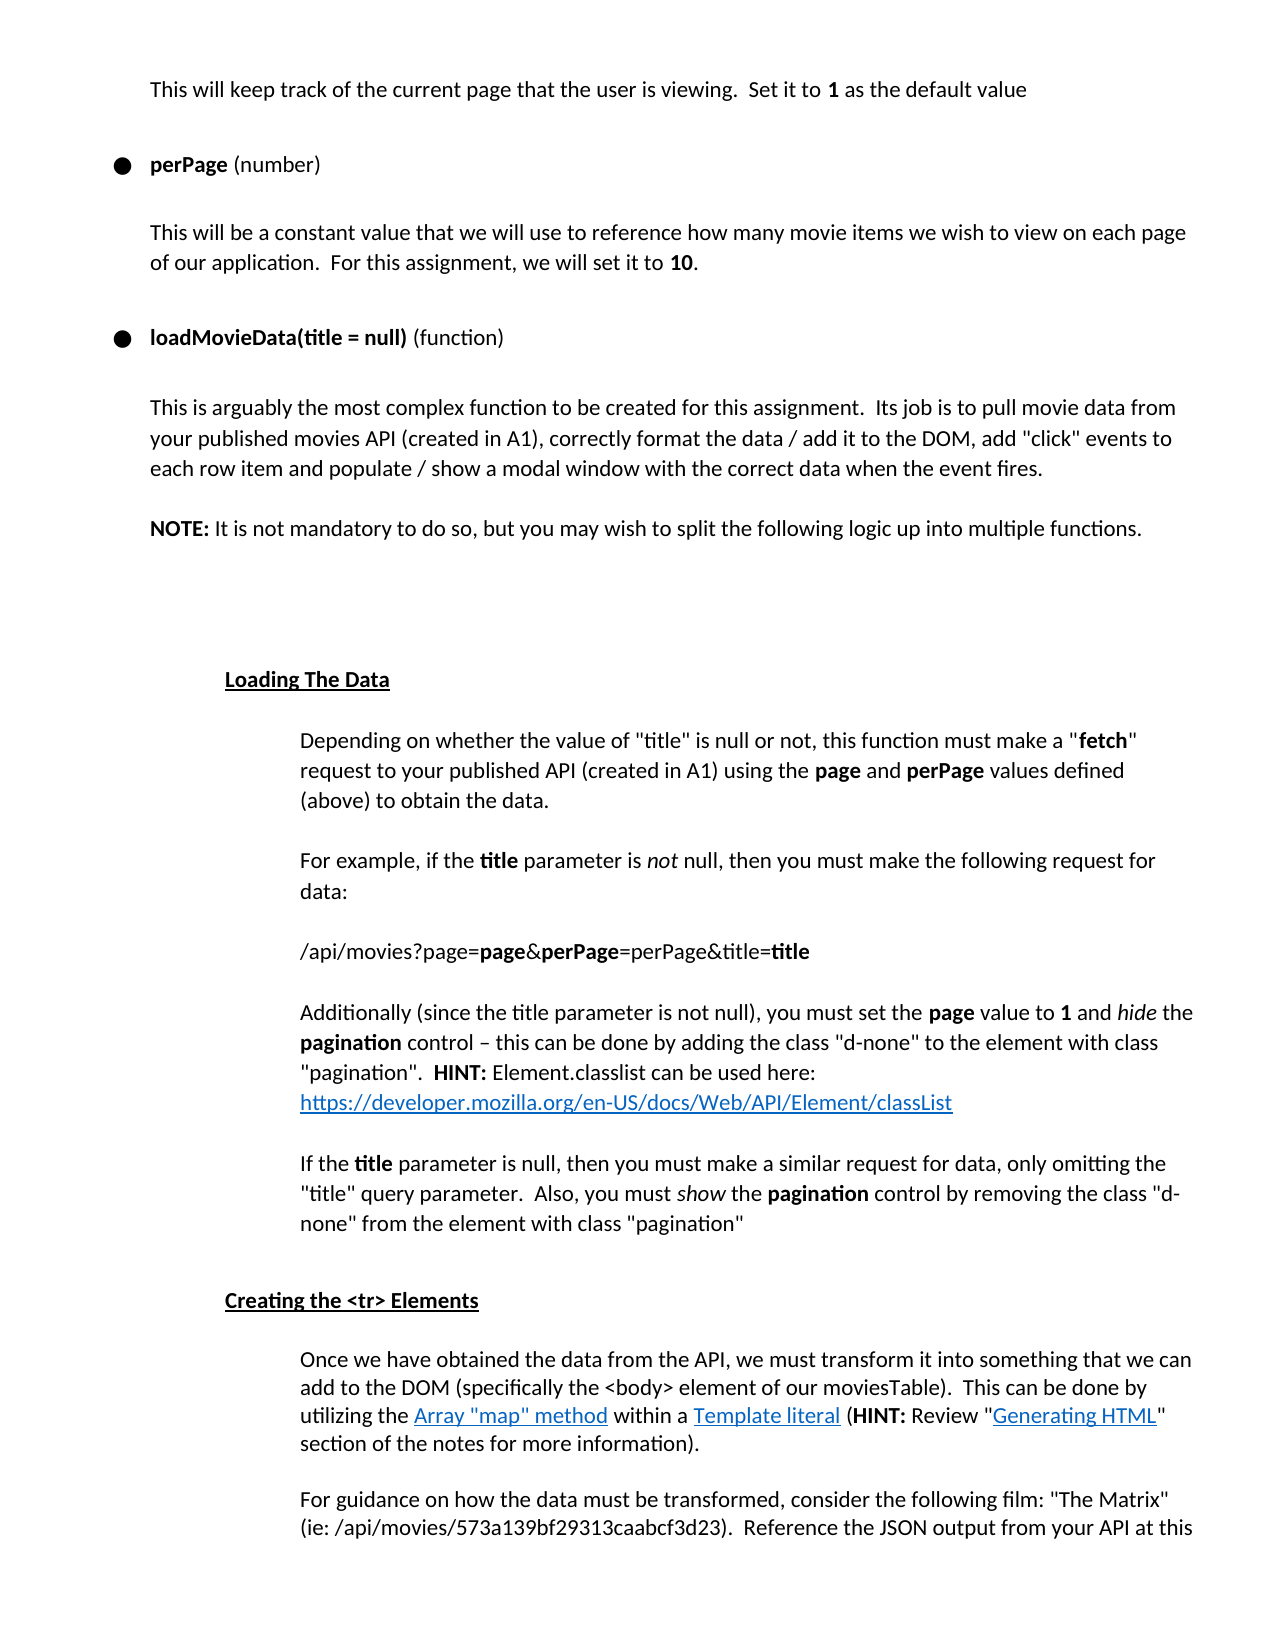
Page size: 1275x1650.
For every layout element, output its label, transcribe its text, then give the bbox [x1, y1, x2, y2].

text Additionally (since the title parameter is not null), you must set the page value to 1 and hide the pagination control – this can be done by adding the class "d-none" to the element with class "pagination". HINT: Element.classlist can be used here: https://developer.mozilla.org/en-US/docs/Web/API/Element/classList [300, 998, 1200, 1116]
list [112, 75, 1200, 136]
text /api/movies?page=page&perPage=perPage&title=title [300, 937, 1200, 965]
text Loading The Data [150, 665, 1200, 693]
text For example, if the title parameter is not null, then you must make the following request for data: [300, 847, 1200, 905]
text Depending on whether the value of "title" is null or not, this function must make a "fetch" request to your published API (created in A1) using the page and perPage values defined (above) to obtain the data. [300, 726, 1200, 814]
list perPage (number) This will be a constant value that we will use to reference how many movie items we wish to view on each page of our application. For this assignment, we will set it to 10. [112, 138, 1200, 309]
text NOTE: It is not mandatory to do so, but you may wish to split the following logic up into multiple functions. [150, 514, 1200, 542]
text Once we have obtained the data from the API, we must transform it into something that we can add to the DOM (specifically the <body> element of our moviesTable). This can be done by utilizing the Array "map" method within a Template literal (HINT: Review "Generating HTML" section of the notes for more information). [300, 1345, 1200, 1457]
text This is arguably the most complex function to be created for this assignment. Its job is to pull movie data from your published movies API (created in A1), correctly format the data / add it to the DOM, add "click" events to each row item and populate / show a modal window with the correct data when the event fires. [150, 393, 1200, 482]
list loadMovieData(title = null) (function) [112, 311, 1200, 391]
text If the title parameter is null, then you must make a similar request for data, only omitting the "title" query parameter. Also, you must show the pagination control by removing the class "d-none" from the element with class "pagination" [300, 1149, 1200, 1237]
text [300, 1485, 1200, 1541]
text Creating the <tr> Elements [75, 1286, 1200, 1314]
